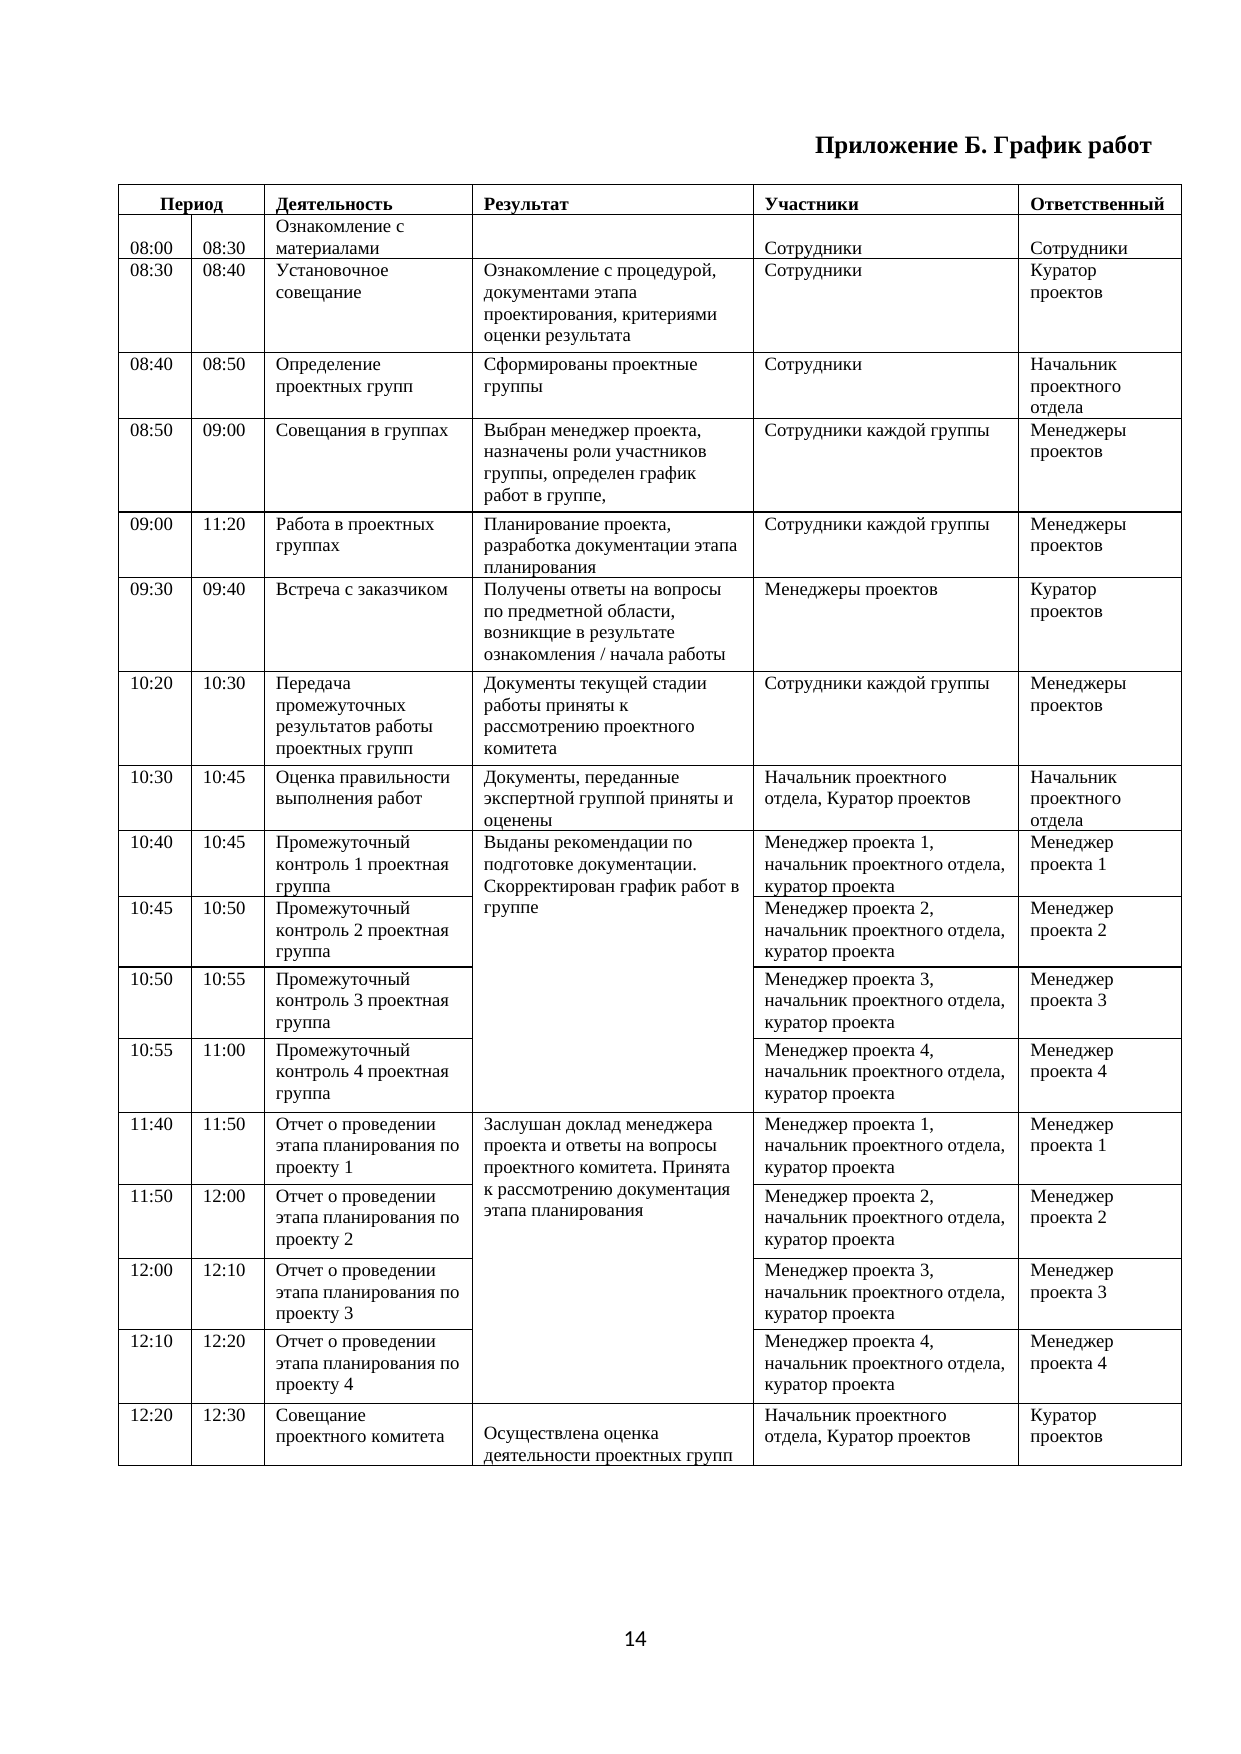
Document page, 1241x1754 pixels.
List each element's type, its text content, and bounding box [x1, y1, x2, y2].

table_cell 08:40 [192, 259, 264, 352]
table_cell Совещания в группах [265, 419, 472, 511]
table_cell Установочное совещание [265, 259, 472, 352]
table_cell Менеджер проекта 4 [1019, 1039, 1181, 1112]
table_cell 10:40 [119, 831, 191, 896]
table_cell Работа в проектных группах [265, 513, 472, 577]
table_cell Документы текущей стадии работы приняты к рассмотрению проектного комитета [473, 672, 753, 765]
table_cell Куратор проектов [1019, 1404, 1181, 1465]
table_cell Менеджер проекта 4, начальник проектного отдела, куратор проекта [754, 1330, 1018, 1403]
table_cell 10:20 [119, 672, 191, 765]
table_cell Менеджеры проектов [1019, 672, 1181, 765]
table_cell 10:45 [192, 766, 264, 830]
table_cell 10:55 [119, 1039, 191, 1112]
table_header Деятельность [265, 185, 472, 214]
table_cell Менеджер проекта 3, начальник проектного отдела, куратор проекта [754, 968, 1018, 1038]
table_cell Сотрудники каждой группы [754, 513, 1018, 577]
table_cell Промежуточный контроль 2 проектная группа [265, 897, 472, 966]
table_cell Отчет о проведении этапа планирования по проекту 1 [265, 1113, 472, 1183]
table_cell Начальник проектного отдела, Куратор проектов [754, 1404, 1018, 1465]
table_cell Встреча с заказчиком [265, 578, 472, 671]
subtitle Приложение Б. График работ [118, 131, 1152, 159]
table_cell 10:30 [119, 766, 191, 830]
table_cell Начальник проектного отдела [1019, 353, 1181, 418]
table_cell 09:00 [192, 419, 264, 511]
table_cell Отчет о проведении этапа планирования по проекту 2 [265, 1185, 472, 1258]
table_cell 12:20 [192, 1330, 264, 1403]
table_cell Менеджеры проектов [1019, 513, 1181, 577]
table_cell Сотрудники каждой группы [754, 419, 1018, 511]
table_cell Менеджеры проектов [1019, 419, 1181, 511]
table_cell 08:40 [119, 353, 191, 418]
table_cell Менеджеры проектов [754, 578, 1018, 671]
table_cell Менеджер проекта 1, начальник проектного отдела, куратор проекта [754, 1113, 1018, 1183]
table_cell Начальник проектного отдела, Куратор проектов [754, 766, 1018, 830]
table_cell Менеджер проекта 1 [1019, 1113, 1181, 1183]
table_cell 12:30 [192, 1404, 264, 1465]
table_cell 08:30 [119, 259, 191, 352]
table_cell 11:00 [192, 1039, 264, 1112]
table_cell Менеджер проекта 2, начальник проектного отдела, куратор проекта [754, 1185, 1018, 1258]
table_cell 08:50 [192, 353, 264, 418]
table_cell 12:00 [192, 1185, 264, 1258]
table_cell Отчет о проведении этапа планирования по проекту 4 [265, 1330, 472, 1403]
table_cell Оценка правильности выполнения работ [265, 766, 472, 830]
table_cell Сотрудники [1019, 215, 1181, 258]
table_cell Менеджер проекта 1, начальник проектного отдела, куратор проекта [754, 831, 1018, 896]
table_cell Документы, переданные экспертной группой приняты и оценены [473, 766, 753, 830]
table_cell Менеджер проекта 3 [1019, 1259, 1181, 1329]
table_cell Планирование проекта, разработка документации этапа планирования [473, 513, 753, 577]
table_cell 10:55 [192, 968, 264, 1038]
table_cell Ознакомление с материалами [265, 215, 472, 258]
table_cell Сотрудники [754, 353, 1018, 418]
table_cell 09:00 [119, 513, 191, 577]
table_cell Менеджер проекта 4 [1019, 1330, 1181, 1403]
table_cell Куратор проектов [1019, 259, 1181, 352]
table_header Участники [754, 185, 1018, 214]
table_cell Заслушан доклад менеджера проекта и ответы на вопросы проектного комитета. Принята к рассмотрению документация этапа планирования [473, 1113, 753, 1403]
table_cell 10:50 [192, 897, 264, 966]
table_cell 09:40 [192, 578, 264, 671]
table_header Ответственный [1019, 185, 1181, 214]
table_cell Определение проектных групп [265, 353, 472, 418]
table_cell Сотрудники [754, 215, 1018, 258]
table_cell Куратор проектов [1019, 578, 1181, 671]
table_cell Сформированы проектные группы [473, 353, 753, 418]
table_cell Менеджер проекта 3 [1019, 968, 1181, 1038]
table_cell Получены ответы на вопросы по предметной области, возникщие в результате ознакомления / начала работы [473, 578, 753, 671]
table_cell 10:30 [192, 672, 264, 765]
table_cell 12:10 [119, 1330, 191, 1403]
table_cell 11:50 [119, 1185, 191, 1258]
table_cell 12:00 [119, 1259, 191, 1329]
table_cell Выбран менеджер проекта, назначены роли участников группы, определен график работ в группе, [473, 419, 753, 511]
table_cell 10:45 [119, 897, 191, 966]
table_cell 08:00 [119, 215, 191, 258]
table_cell Менеджер проекта 2, начальник проектного отдела, куратор проекта [754, 897, 1018, 966]
table_cell Выданы рекомендации по подготовке документации. Скорректирован график работ в группе [473, 831, 753, 1112]
table_cell 12:10 [192, 1259, 264, 1329]
table_cell 08:30 [192, 215, 264, 258]
table_cell Менеджер проекта 3, начальник проектного отдела, куратор проекта [754, 1259, 1018, 1329]
table_cell Промежуточный контроль 1 проектная группа [265, 831, 472, 896]
table_cell 11:50 [192, 1113, 264, 1183]
table_cell 09:30 [119, 578, 191, 671]
table_cell 11:20 [192, 513, 264, 577]
table_cell [473, 215, 753, 258]
table_cell Менеджер проекта 4, начальник проектного отдела, куратор проекта [754, 1039, 1018, 1112]
table_cell 10:50 [119, 968, 191, 1038]
table_cell 11:40 [119, 1113, 191, 1183]
table_cell Сотрудники [754, 259, 1018, 352]
table_cell Менеджер проекта 2 [1019, 897, 1181, 966]
table_cell 12:20 [119, 1404, 191, 1465]
table_header Результат [473, 185, 753, 214]
table_cell 10:45 [192, 831, 264, 896]
table_cell Ознакомление с процедурой, документами этапа проектирования, критериями оценки результата [473, 259, 753, 352]
table_cell Менеджер проекта 2 [1019, 1185, 1181, 1258]
table_cell Промежуточный контроль 3 проектная группа [265, 968, 472, 1038]
table_cell Менеджер проекта 1 [1019, 831, 1181, 896]
table_cell Промежуточный контроль 4 проектная группа [265, 1039, 472, 1112]
table_cell Осуществлена оценка деятельности проектных групп [473, 1404, 753, 1465]
table_cell Отчет о проведении этапа планирования по проекту 3 [265, 1259, 472, 1329]
table_cell Передача промежуточных результатов работы проектных групп [265, 672, 472, 765]
table_cell Сотрудники каждой группы [754, 672, 1018, 765]
table_cell Совещание проектного комитета [265, 1404, 472, 1465]
table_header Период [119, 185, 264, 214]
table_cell Начальник проектного отдела [1019, 766, 1181, 830]
table_cell 08:50 [119, 419, 191, 511]
